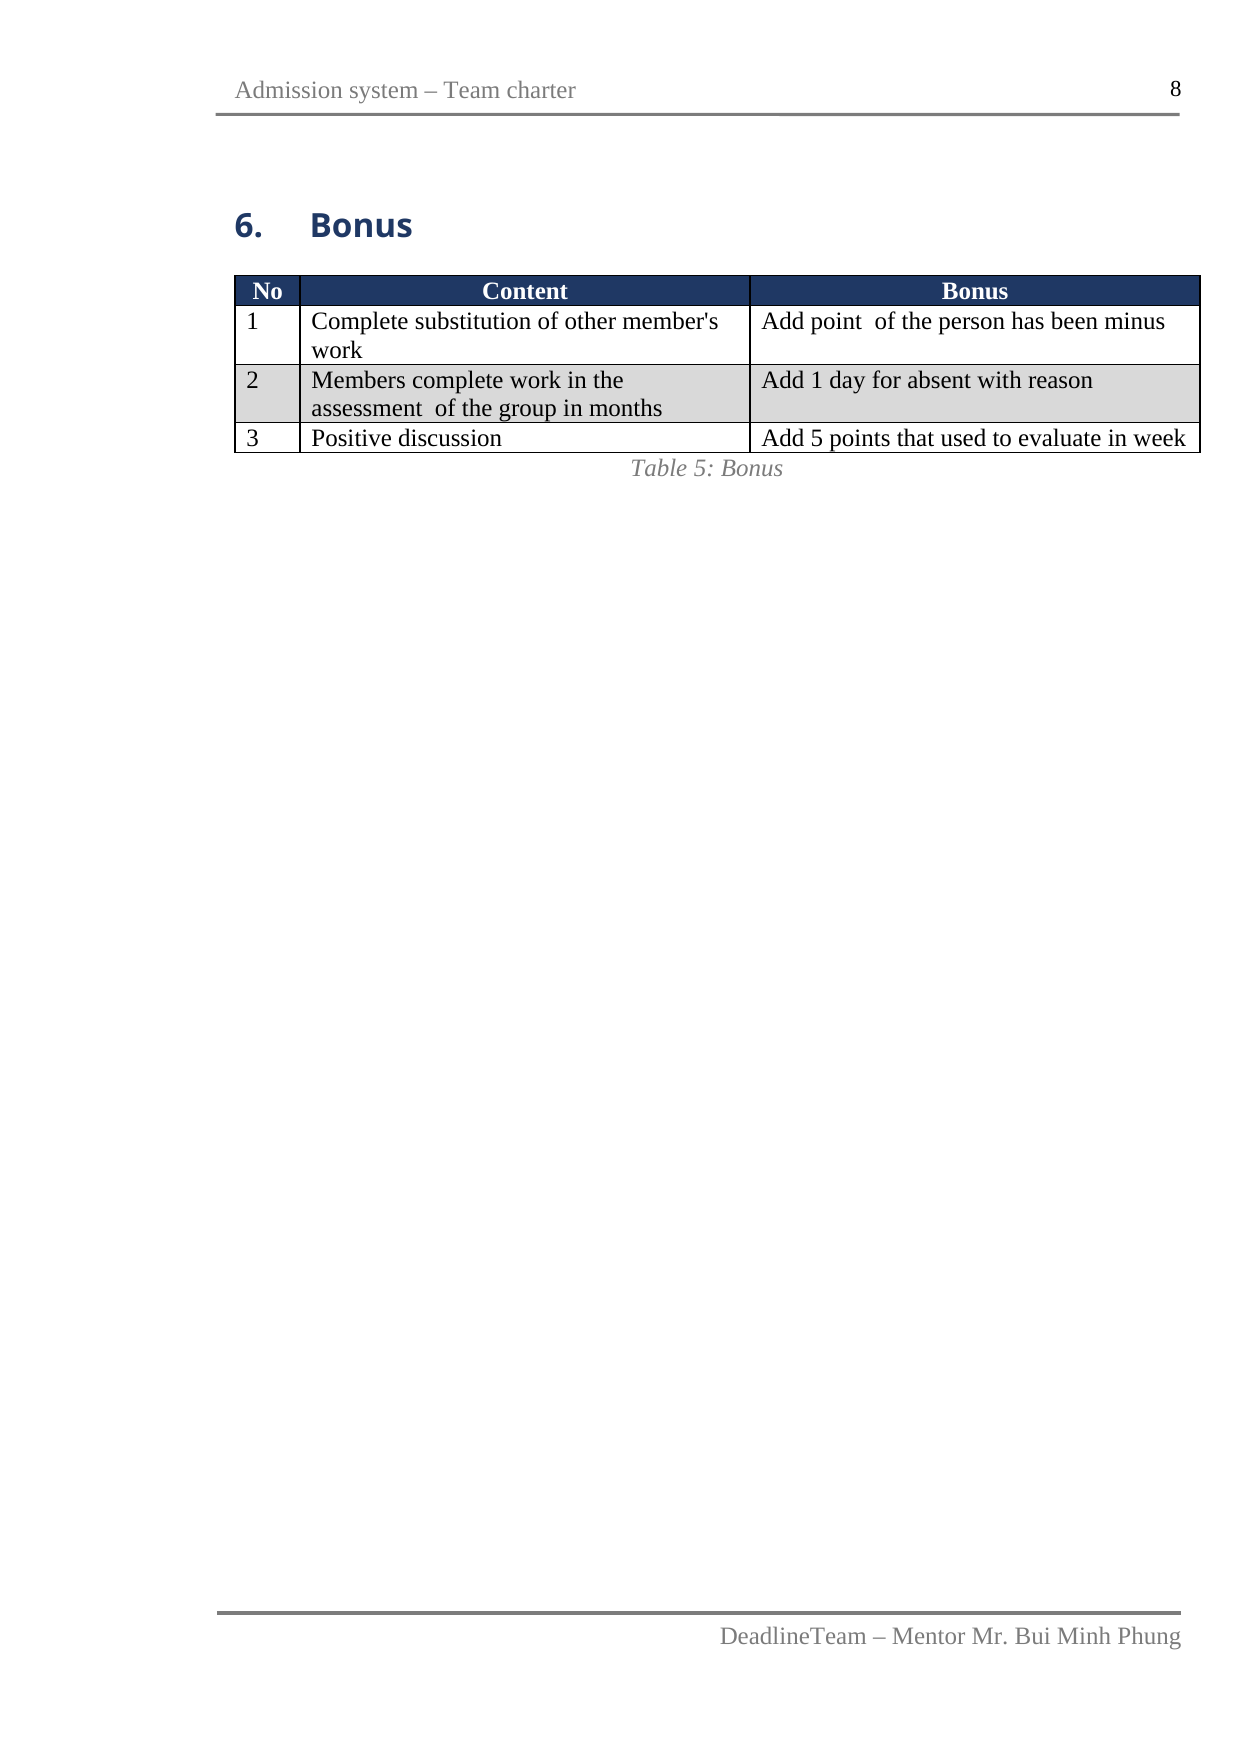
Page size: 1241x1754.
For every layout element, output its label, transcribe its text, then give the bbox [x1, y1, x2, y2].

table_cell Add point of the person has been minus [751, 306, 1199, 364]
table_cell Positive discussion [301, 423, 749, 452]
table_header No [236, 276, 299, 305]
table_cell Complete substitution of other member's work [301, 306, 749, 364]
table_header Content [301, 276, 749, 305]
table_cell Members complete work in the assessment of the group in months [301, 365, 749, 422]
table_header Bonus [751, 276, 1199, 305]
subtitle Bonus [234, 201, 1181, 247]
table_cell 2 [236, 365, 299, 422]
table_cell Add 5 points that used to evaluate in week [751, 423, 1199, 452]
table_cell 3 [236, 423, 299, 452]
text Table 5: Bonus [234, 453, 1181, 482]
table_cell Add 1 day for absent with reason [751, 365, 1199, 422]
table_cell 1 [236, 306, 299, 364]
